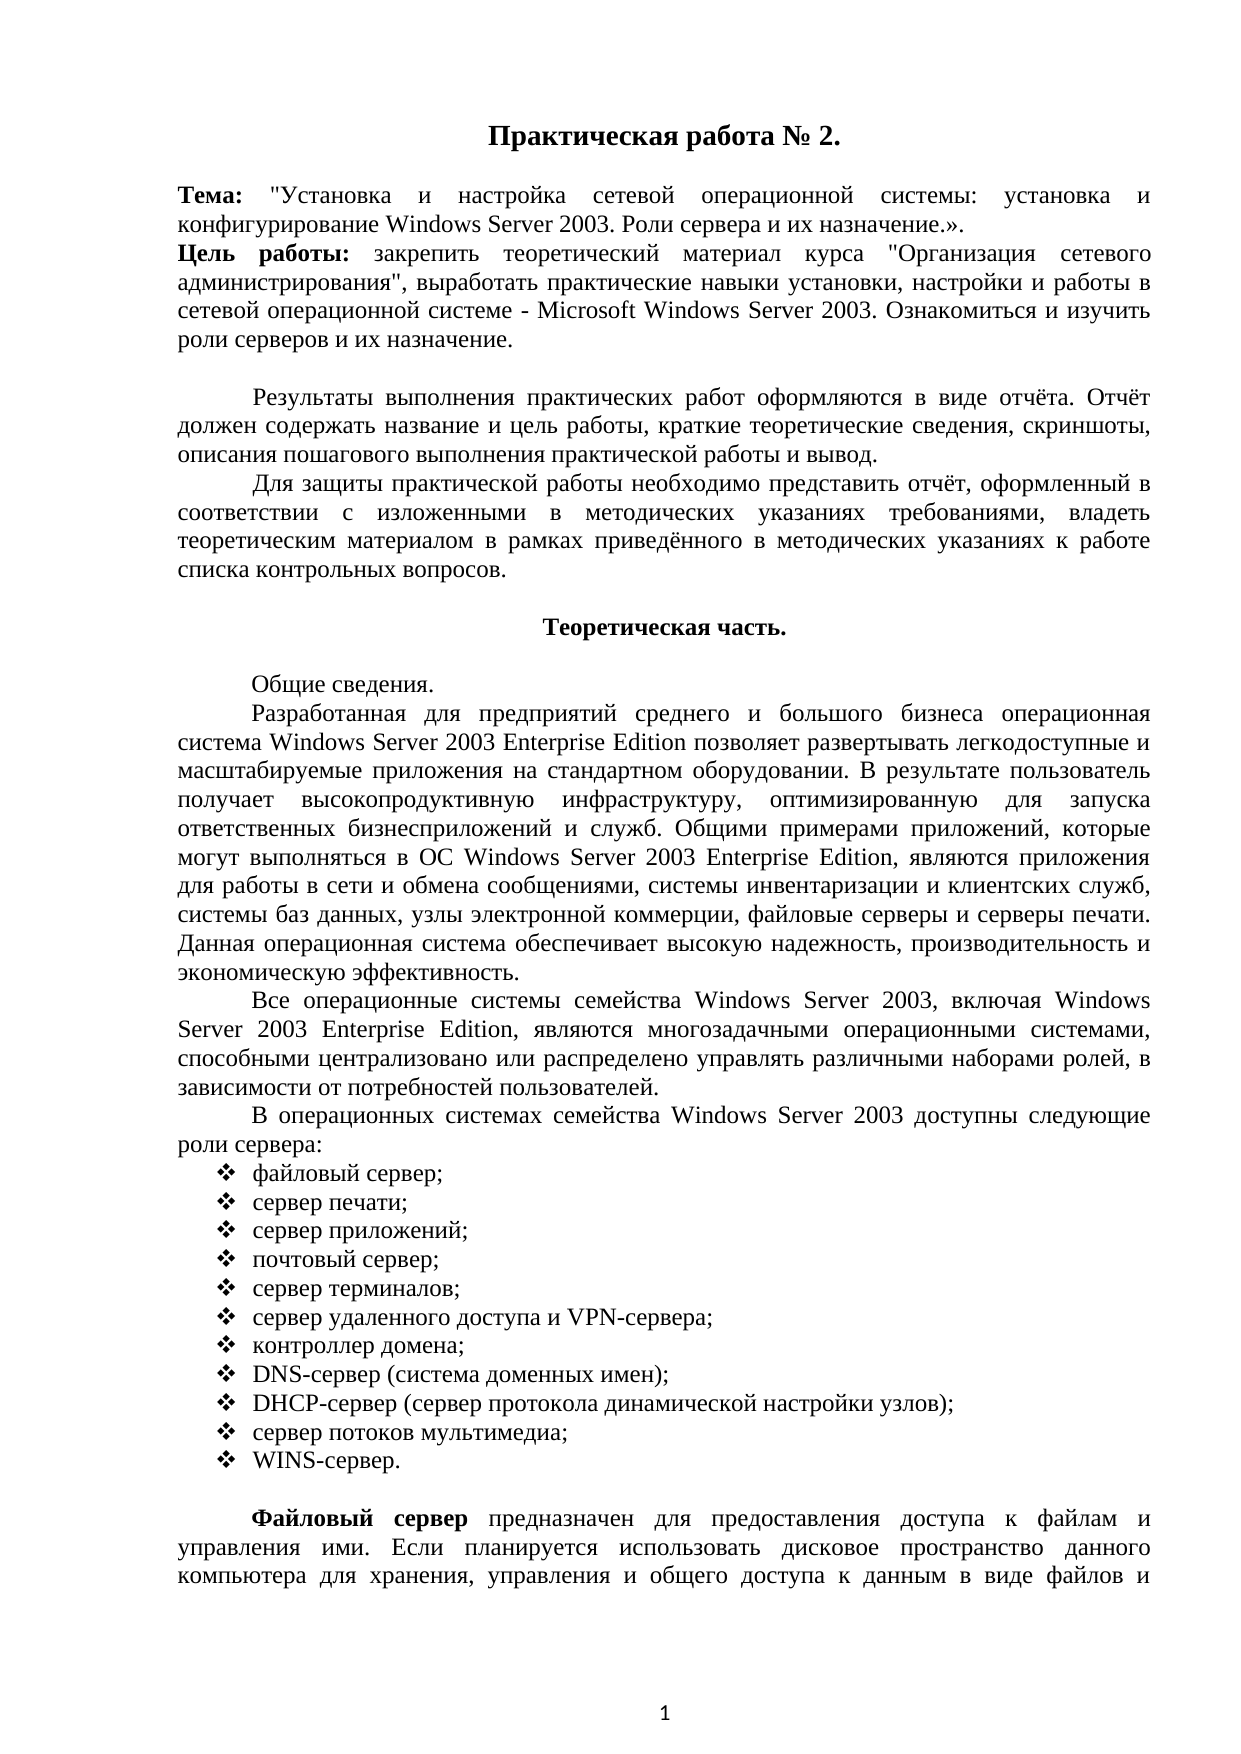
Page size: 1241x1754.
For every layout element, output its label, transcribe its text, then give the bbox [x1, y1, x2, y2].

text Тема: "Установка и настройка сетевой операционной системы: установка и конфигурирование Windows Server 2003. Роли сервера и их назначение.». [177, 180, 1152, 238]
list WINS-сервер. [215, 1445, 1152, 1474]
list сервер терминалов; [215, 1273, 1152, 1302]
text Все операционные системы семейства Windows Server 2003, включая Windows Server 2003 Enterprise Edition, являются многозадачными операционными системами, способными централизовано или распределено управлять различными наборами ролей, в зависимости от потребностей пользователей. [177, 985, 1152, 1100]
text Результаты выполнения практических работ оформляются в виде отчёта. Отчёт должен содержать название и цель работы, краткие теоретические сведения, скриншоты, описания пошагового выполнения практической работы и вывод. [177, 382, 1152, 468]
text Практическая работа № 2. [177, 118, 1152, 152]
list DHCP-сервер (сервер протокола динамической настройки узлов); [215, 1388, 1152, 1417]
list сервер потоков мультимедиа; [215, 1417, 1152, 1445]
list почтовый сервер; [215, 1244, 1152, 1273]
text Цель работы: закрепить теоретический материал курса "Организация сетевого администрирования", выработать практические навыки установки, настройки и работы в сетевой операционной системе - Microsoft Windows Server 2003. Ознакомиться и изучить роли серверов и их назначение. [177, 238, 1152, 353]
list сервер приложений; [215, 1215, 1152, 1244]
list файловый сервер; [215, 1158, 1152, 1187]
text В операционных системах семейства Windows Server 2003 доступны следующие роли сервера: [177, 1100, 1152, 1158]
text Теоретическая часть. [177, 612, 1152, 640]
list контроллер домена; [215, 1330, 1152, 1359]
list сервер печати; [215, 1187, 1152, 1215]
text Для защиты практической работы необходимо представить отчёт, оформленный в соответствии с изложенными в методических указаниях требованиями, владеть теоретическим материалом в рамках приведённого в методических указаниях к работе списка контрольных вопросов. [177, 468, 1152, 583]
text Разработанная для предприятий среднего и большого бизнеса операционная система Windows Server 2003 Enterprise Edition позволяет развертывать легкодоступные и масштабируемые приложения на стандартном оборудовании. В результате пользователь получает высокопродуктивную инфраструктуру, оптимизированную для запуска ответственных бизнесприложений и служб. Общими примерами приложений, которые могут выполняться в ОС Windows Server 2003 Enterprise Edition, являются приложения для работы в сети и обмена сообщениями, системы инвентаризации и клиентских служб, системы баз данных, узлы электронной коммерции, файловые серверы и серверы печати. Данная операционная система обеспечивает высокую надежность, производительность и экономическую эффективность. [177, 698, 1152, 985]
text Общие сведения. [177, 669, 1152, 698]
list сервер удаленного доступа и VPN-сервера; [215, 1302, 1152, 1330]
list DNS-сервер (система доменных имен); [215, 1359, 1152, 1388]
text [177, 1503, 1152, 1589]
